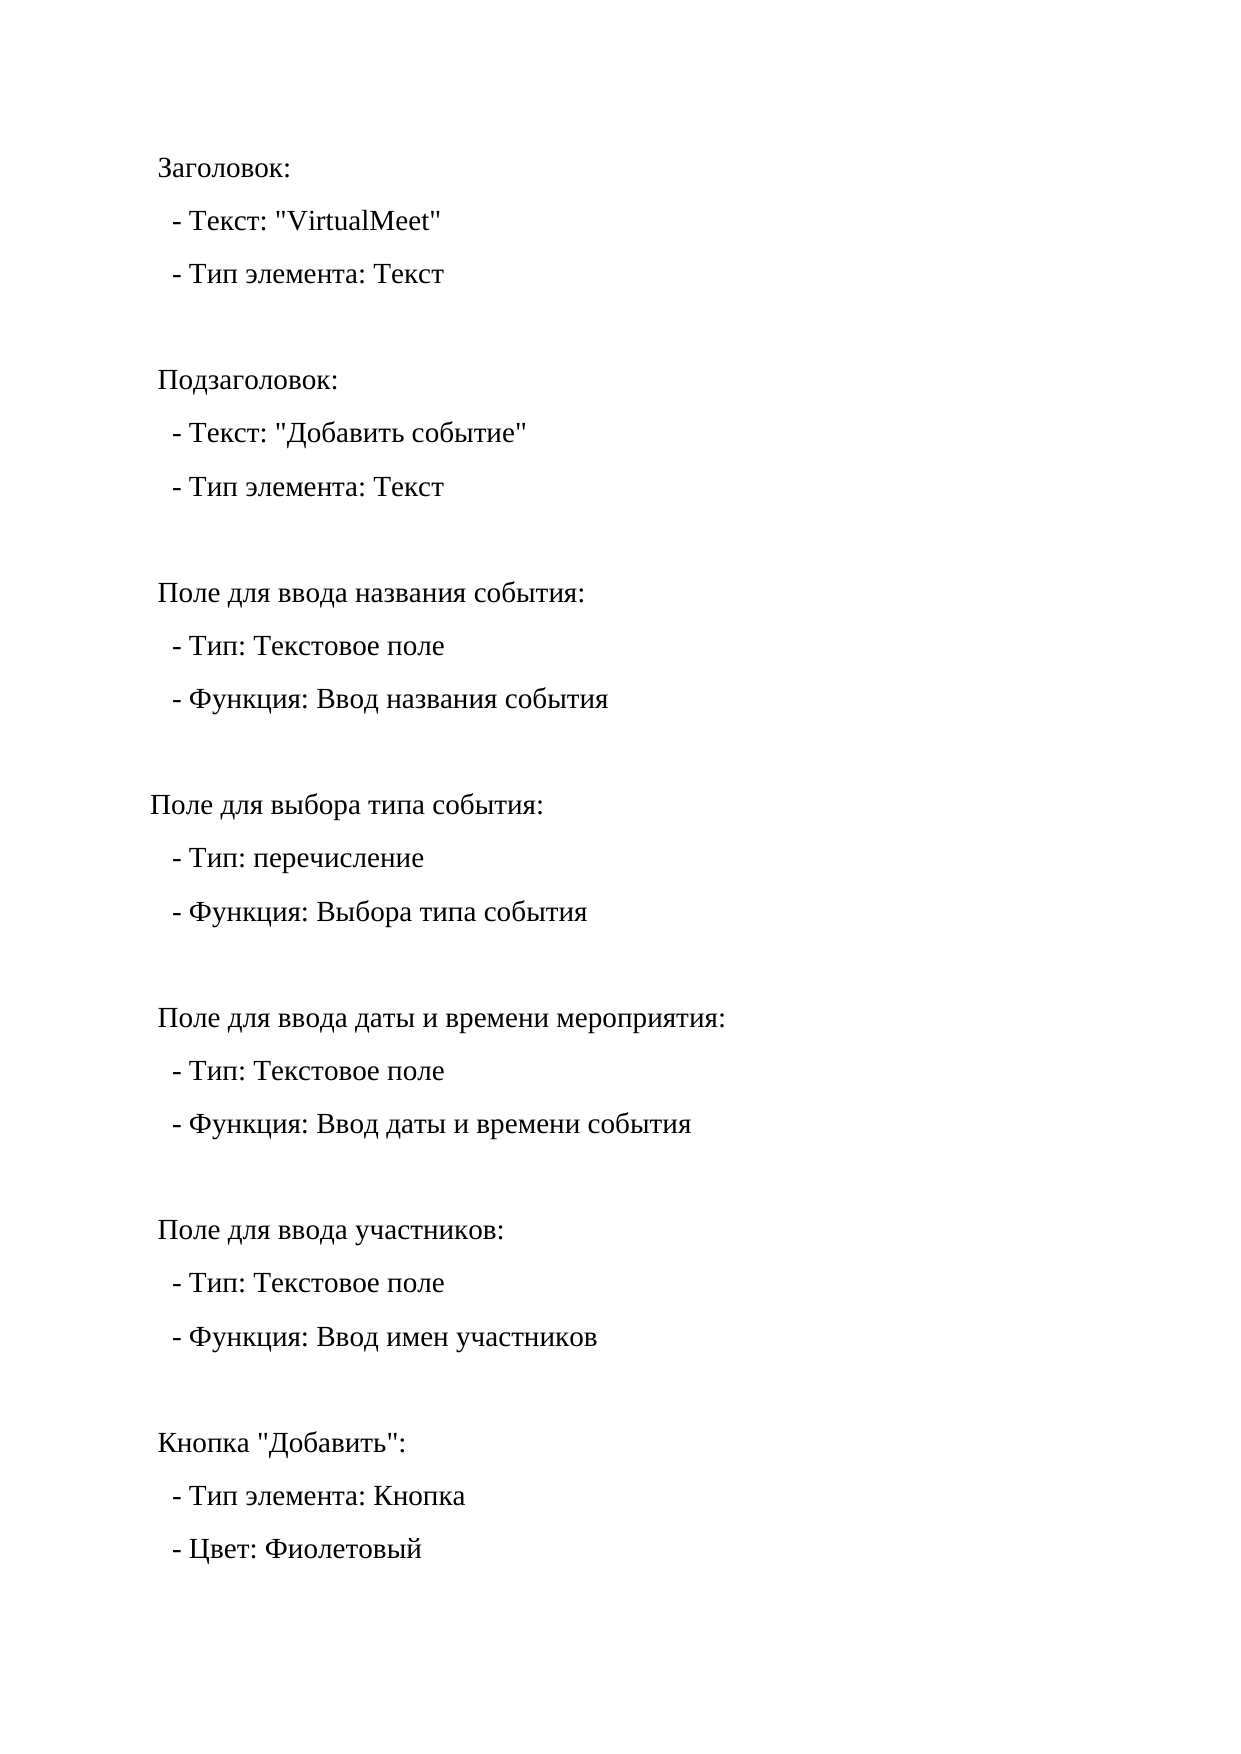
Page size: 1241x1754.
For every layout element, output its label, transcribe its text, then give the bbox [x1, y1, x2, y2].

text - Тип: Текстовое поле [150, 628, 1090, 662]
text Заголовок: [150, 150, 1090, 183]
text Поле для ввода даты и времени мероприятия: [150, 1000, 1090, 1033]
text - Тип: перечисление [150, 841, 1090, 874]
text - Функция: Ввод имен участников [150, 1319, 1090, 1352]
text - Тип элемента: Текст [150, 256, 1090, 290]
text - Цвет: Фиолетовый [150, 1531, 1090, 1565]
text - Тип элемента: Кнопка [150, 1478, 1090, 1512]
text Поле для ввода участников: [150, 1212, 1090, 1246]
text - Тип элемента: Текст [150, 469, 1090, 502]
text - Текст: "Добавить событие" [150, 416, 1090, 449]
text - Функция: Ввод даты и времени события [150, 1106, 1090, 1140]
text - Функция: Выбора типа события [150, 894, 1090, 927]
text Кнопка "Добавить": [150, 1425, 1090, 1458]
text - Функция: Ввод названия события [150, 681, 1090, 715]
text - Текст: "VirtualMeet" [150, 203, 1090, 237]
text Поле для выбора типа события: [150, 787, 1090, 821]
text Поле для ввода названия события: [150, 575, 1090, 608]
text - Тип: Текстовое поле [150, 1053, 1090, 1087]
text Подзаголовок: [150, 362, 1090, 396]
text - Тип: Текстовое поле [150, 1266, 1090, 1299]
